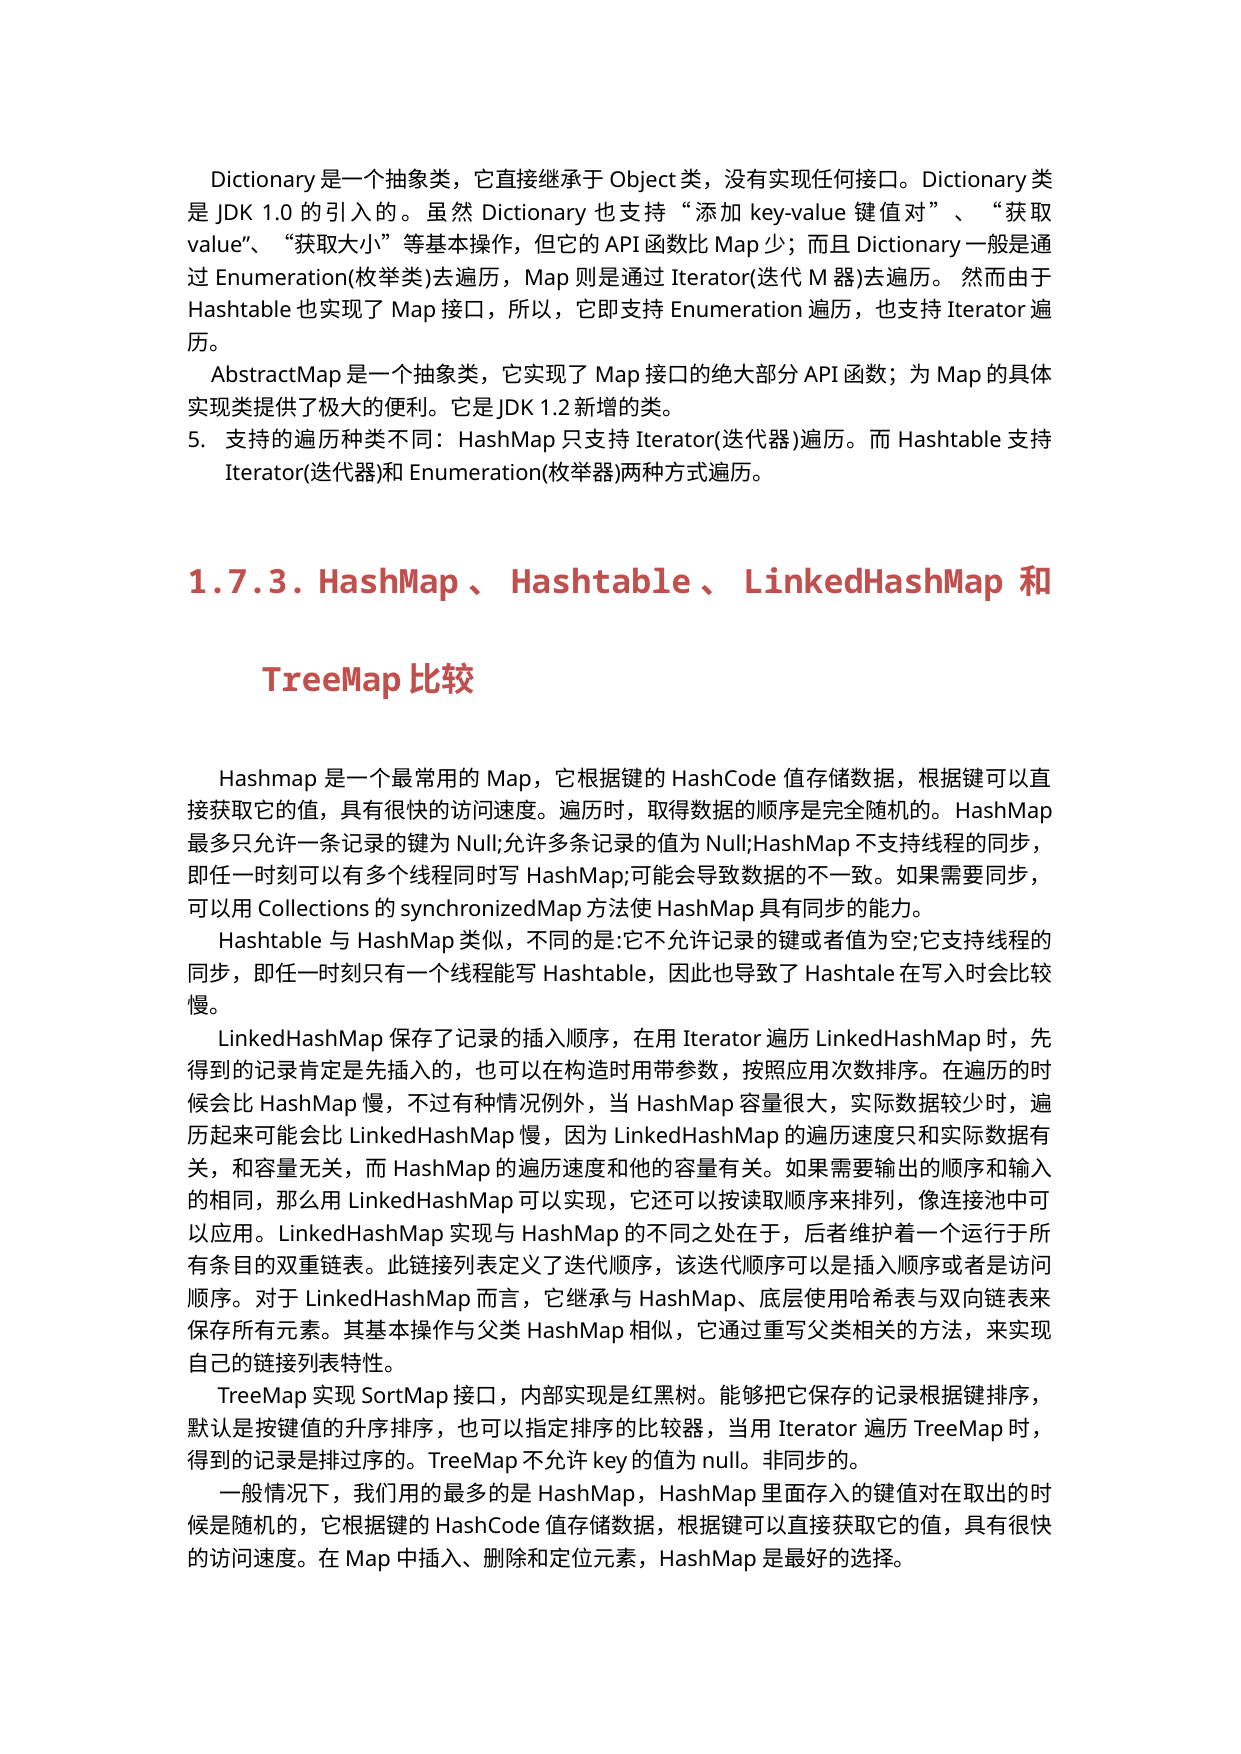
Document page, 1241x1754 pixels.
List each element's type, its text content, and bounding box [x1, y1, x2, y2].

text 一般情况下，我们用的最多的是HashMap，HashMap里面存入的键值对在取出的时候是随机的，它根据键的HashCode值存储数据，根据键可以直接获取它的值，具有很快的访问速度。在Map 中插入、删除和定位元素，HashMap 是最好的选择。 [187, 1475, 1053, 1573]
text LinkedHashMap保存了记录的插入顺序，在用Iterator遍历LinkedHashMap时，先得到的记录肯定是先插入的，也可以在构造时用带参数，按照应用次数排序。在遍历的时候会比HashMap慢，不过有种情况例外，当HashMap容量很大，实际数据较少时，遍历起来可能会比LinkedHashMap慢，因为LinkedHashMap的遍历速度只和实际数据有关，和容量无关，而HashMap的遍历速度和他的容量有关。如果需要输出的顺序和输入的相同，那么用LinkedHashMap可以实现，它还可以按读取顺序来排列，像连接池中可以应用。LinkedHashMap实现与HashMap的不同之处在于，后者维护着一个运行于所有条目的双重链表。此链接列表定义了迭代顺序，该迭代顺序可以是插入顺序或者是访问顺序。对于LinkedHashMap而言，它继承与HashMap、底层使用哈希表与双向链表来保存所有元素。其基本操作与父类HashMap相似，它通过重写父类相关的方法，来实现自己的链接列表特性。 [187, 1020, 1053, 1378]
text Hashtable 与 HashMap类似，不同的是:它不允许记录的键或者值为空;它支持线程的同步，即任一时刻只有一个线程能写Hashtable，因此也导致了Hashtale在写入时会比较慢。 [187, 923, 1053, 1020]
text TreeMap实现SortMap接口，内部实现是红黑树。能够把它保存的记录根据键排序，默认是按键值的升序排序，也可以指定排序的比较器，当用Iterator 遍历TreeMap时，得到的记录是排过序的。TreeMap不允许key的值为null。非同步的。 [187, 1378, 1053, 1475]
list 支持的遍历种类不同：HashMap只支持Iterator(迭代器)遍历。而Hashtable支持Iterator(迭代器)和Enumeration(枚举器)两种方式遍历。 [187, 422, 1053, 487]
subtitle HashMap、Hashtable、LinkedHashMap和TreeMap比较 [187, 547, 1053, 709]
text AbstractMap是一个抽象类，它实现了Map接口的绝大部分API函数；为Map的具体实现类提供了极大的便利。它是JDK 1.2新增的类。 [187, 357, 1053, 422]
text Dictionary是一个抽象类，它直接继承于Object类，没有实现任何接口。Dictionary类是JDK 1.0的引入的。虽然Dictionary也支持“添加key-value键值对”、“获取value”、“获取大小”等基本操作，但它的API函数比Map少；而且Dictionary一般是通过Enumeration(枚举类)去遍历，Map则是通过Iterator(迭代M器)去遍历。 然而由于Hashtable也实现了Map接口，所以，它即支持Enumeration遍历，也支持Iterator遍历。 [187, 162, 1053, 357]
text Hashmap 是一个最常用的Map，它根据键的HashCode 值存储数据，根据键可以直接获取它的值，具有很快的访问速度。遍历时，取得数据的顺序是完全随机的。HashMap最多只允许一条记录的键为Null;允许多条记录的值为Null;HashMap不支持线程的同步，即任一时刻可以有多个线程同时写HashMap;可能会导致数据的不一致。如果需要同步，可以用Collections的synchronizedMap方法使HashMap具有同步的能力。 [187, 760, 1053, 923]
